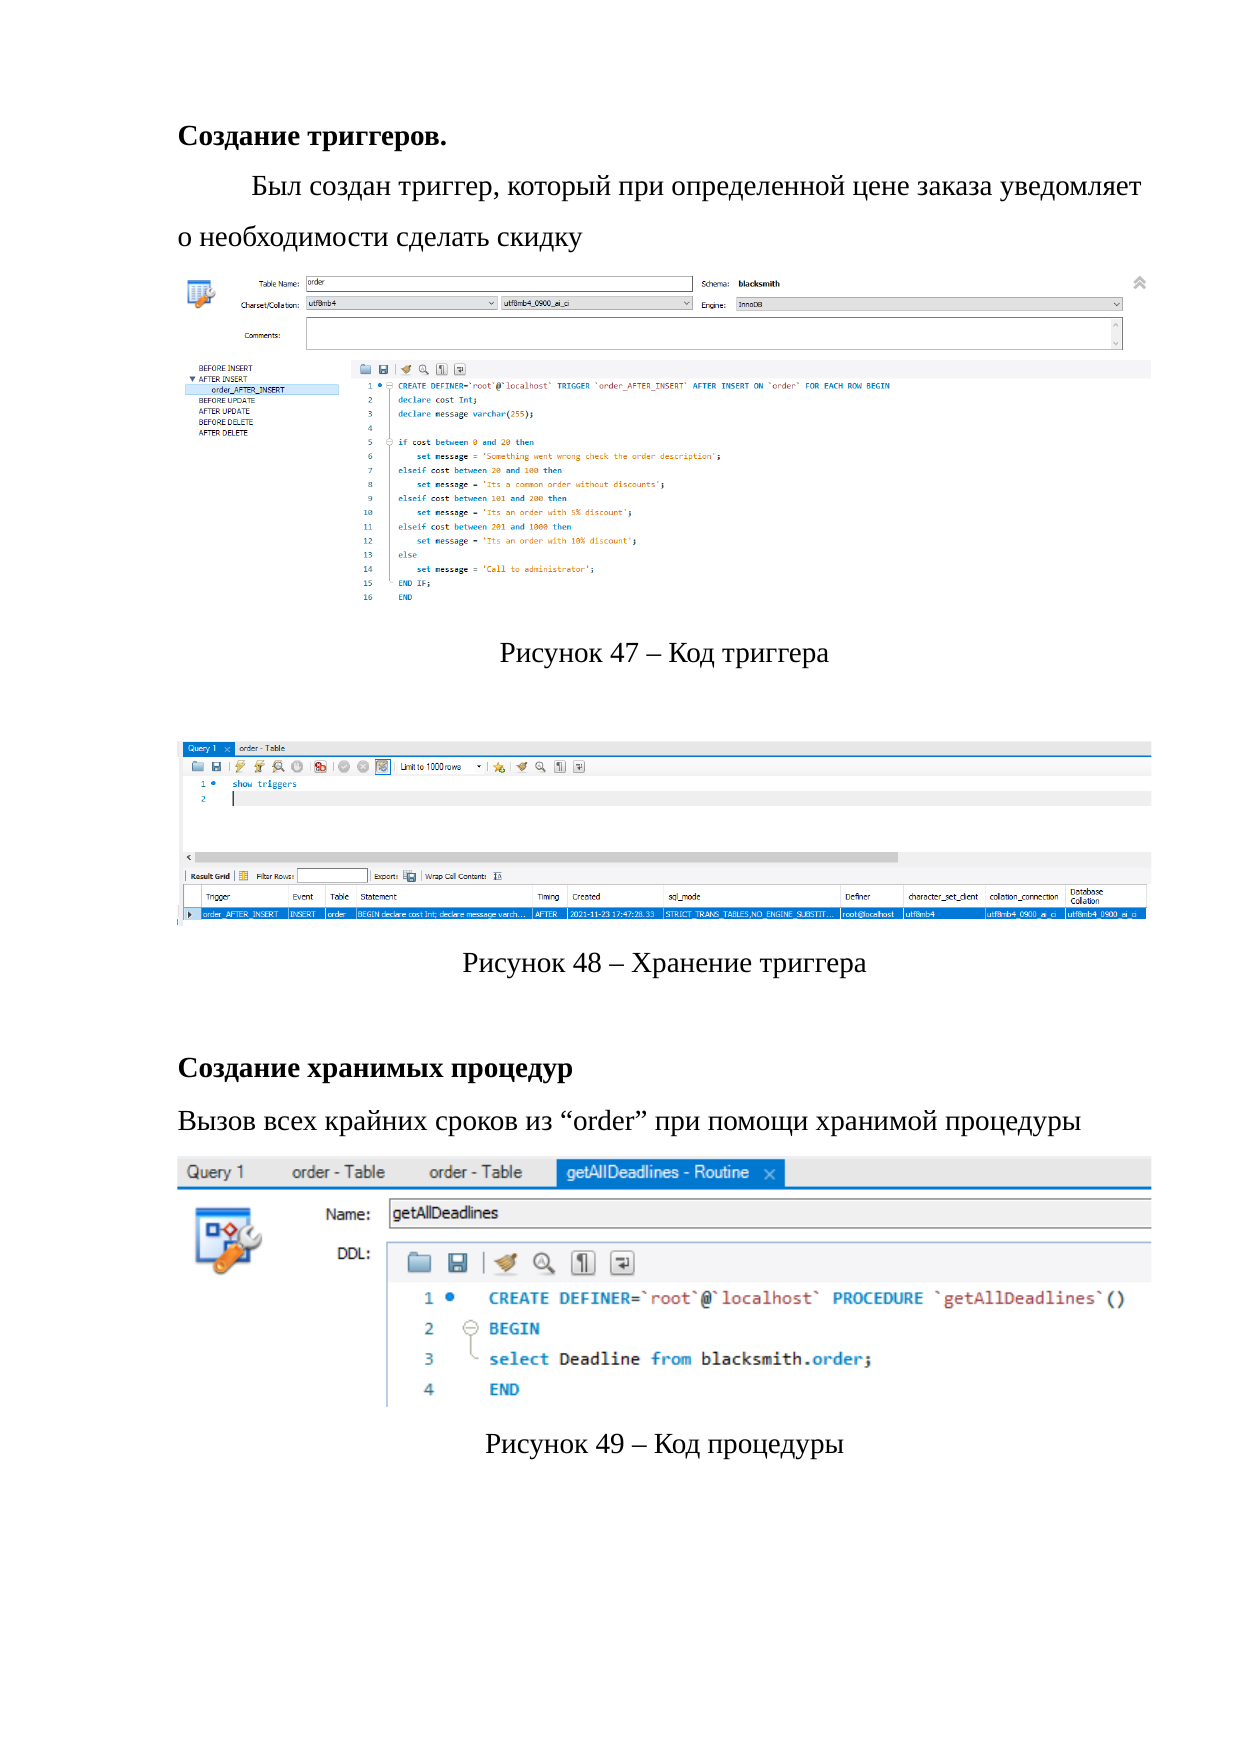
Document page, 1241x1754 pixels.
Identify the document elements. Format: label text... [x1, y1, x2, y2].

text Был создан триггер, который при определенной цене заказа уведомляет о необходимости сделать скидку [177, 168, 1152, 252]
text Рисунок 49 ‒ Код процедуры [177, 1426, 1152, 1459]
text Создание триггеров. [177, 118, 1152, 152]
text Вызов всех крайних сроков из “order” при помощи хранимой процедуры [177, 1103, 1152, 1137]
picture [177, 1156, 1152, 1407]
text Рисунок 48 ‒ Хранение триггера [177, 945, 1152, 978]
picture [177, 269, 1152, 617]
text Рисунок 47 ‒ Код триггера [177, 636, 1152, 669]
picture [177, 741, 1152, 926]
text Создание хранимых процедур [177, 1050, 1152, 1084]
